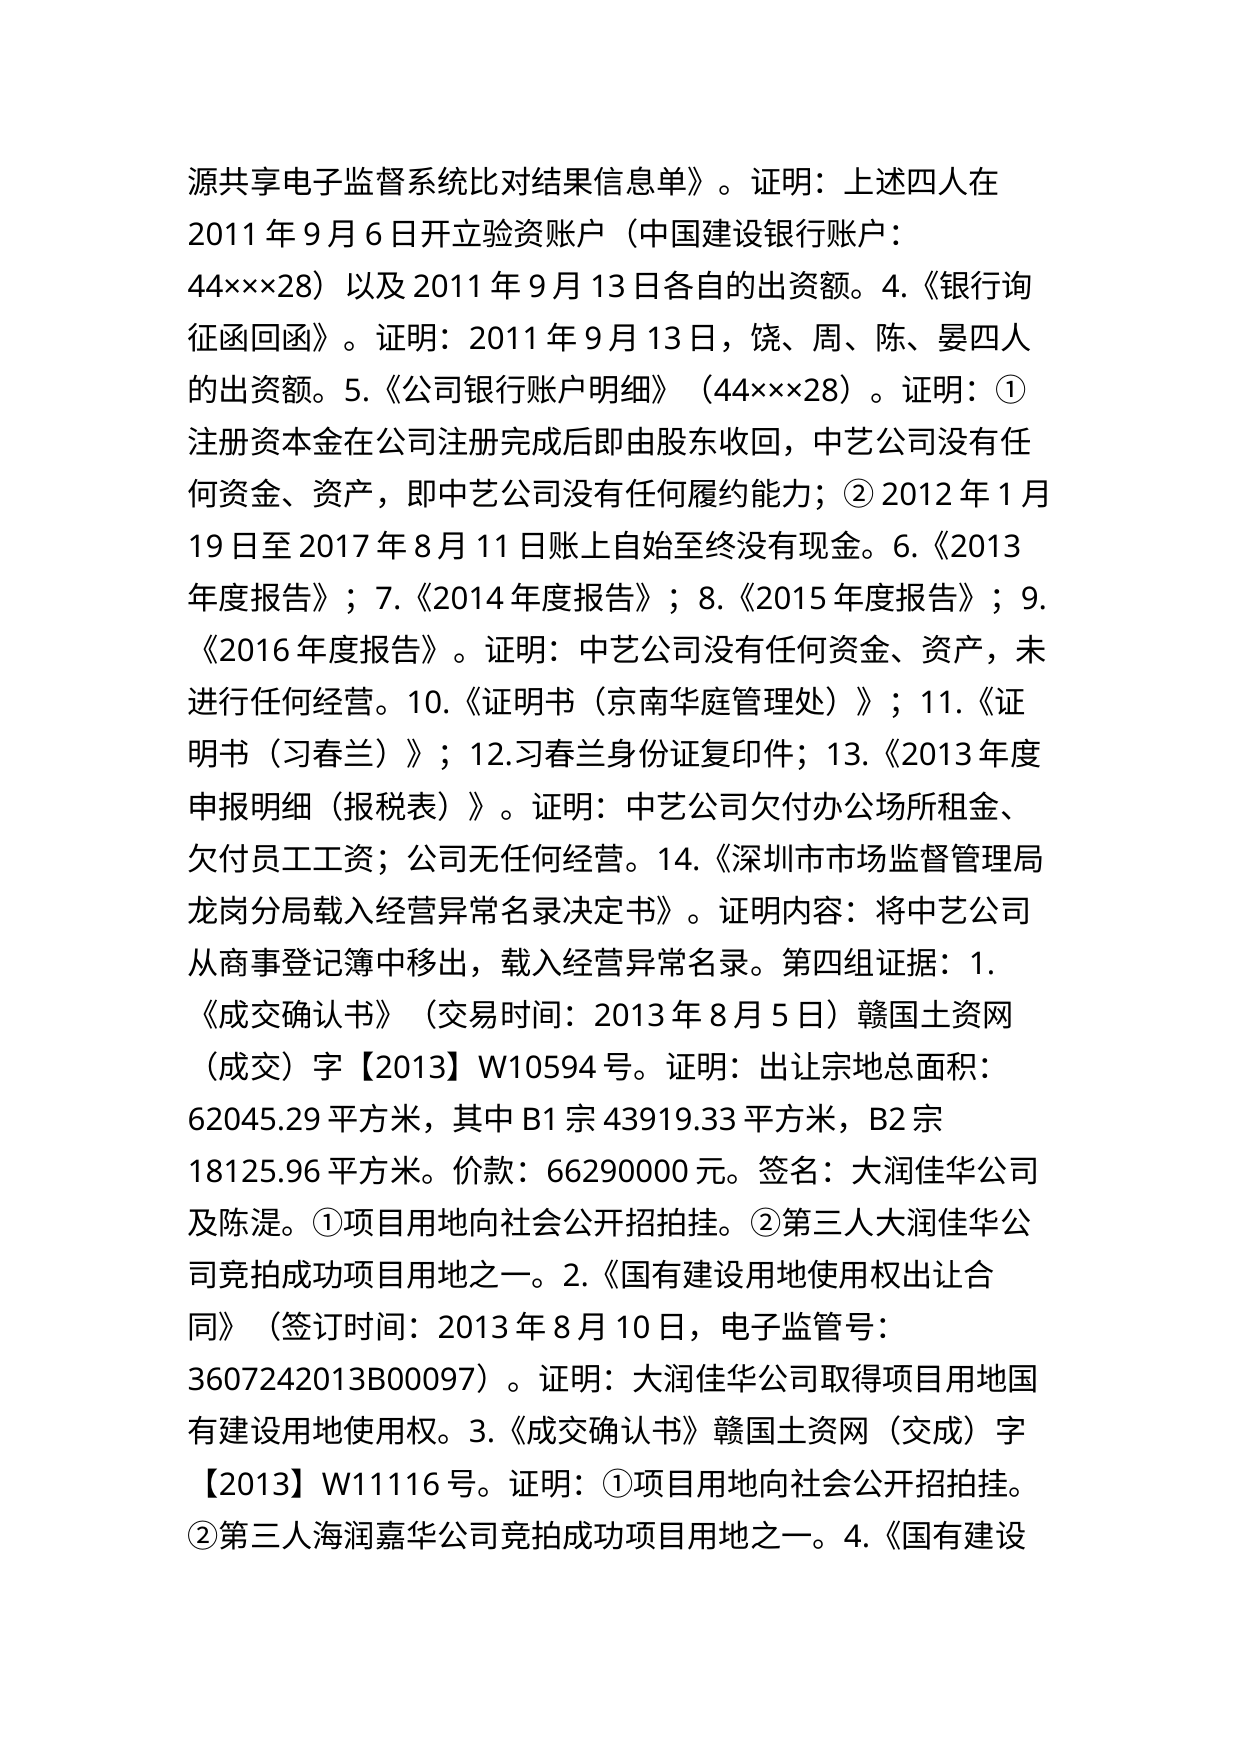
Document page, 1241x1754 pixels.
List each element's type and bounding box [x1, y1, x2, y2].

text [187, 150, 1053, 1556]
